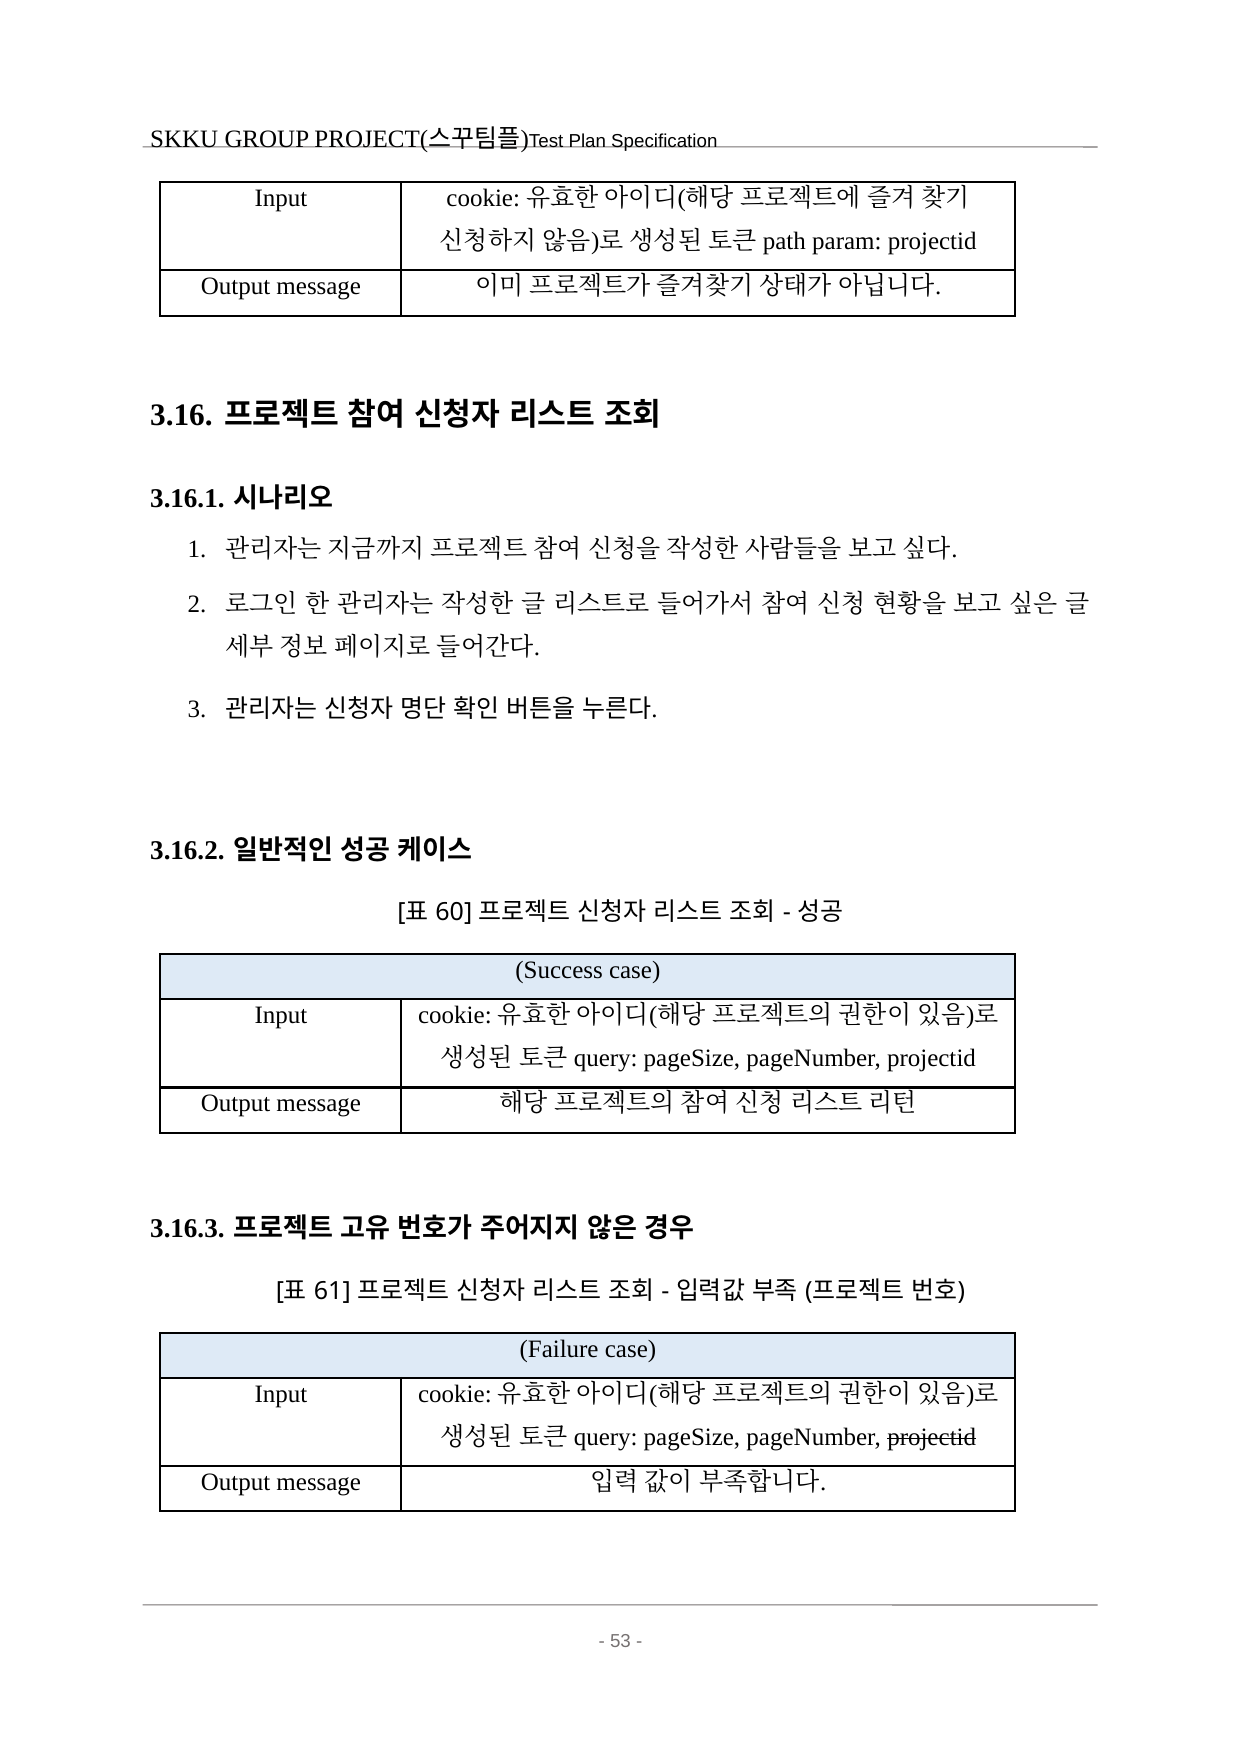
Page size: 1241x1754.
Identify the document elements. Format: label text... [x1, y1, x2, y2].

table_cell Output message [161, 1089, 400, 1132]
table_cell 이미 프로젝트가 즐겨찾기 상태가 아닙니다. [402, 271, 1014, 314]
table_header (Failure case) [161, 1334, 1014, 1377]
table_cell 입력 값이 부족합니다. [402, 1467, 1014, 1510]
table_cell Output message [161, 271, 400, 314]
table_cell 해당 프로젝트의 참여 신청 리스트 리턴 [402, 1089, 1014, 1132]
list 관리자는 지금까지 프로젝트 참여 신청을 작성한 사람들을 보고 싶다. [187, 534, 1090, 562]
table_cell cookie: 유효한 아이디(해당 프로젝트에 즐겨 찾기 신청하지 않음)로 생성된 토큰 path param: projectid [402, 183, 1014, 269]
table_cell Input [161, 183, 400, 269]
list 시나리오 [150, 476, 1090, 515]
list 로그인 한 관리자는 작성한 글 리스트로 들어가서 참여 신청 현황을 보고 싶은 글 세부 정보 페이지로 들어간다. [187, 589, 1090, 661]
list 프로젝트 참여 신청자 리스트 조회 [150, 389, 1090, 434]
list 일반적인 성공 케이스 [150, 828, 1090, 867]
table_cell cookie: 유효한 아이디(해당 프로젝트의 권한이 있음)로 생성된 토큰 query: pageSize, pageNumber, projectid [402, 1000, 1014, 1086]
table_header (Success case) [161, 955, 1014, 998]
list 프로젝트 고유 번호가 주어지지 않은 경우 [150, 1206, 1090, 1246]
table_cell Output message [161, 1467, 400, 1510]
text [표 61] 프로젝트 신청자 리스트 조회 - 입력값 부족 (프로젝트 번호) [150, 1271, 1090, 1307]
table_cell cookie: 유효한 아이디(해당 프로젝트의 권한이 있음)로 생성된 토큰 query: pageSize, pageNumber, projectid [402, 1379, 1014, 1465]
list 관리자는 신청자 명단 확인 버튼을 누른다. [187, 688, 1090, 724]
text [표 60] 프로젝트 신청자 리스트 조회 - 성공 [150, 892, 1090, 928]
table_cell Input [161, 1379, 400, 1465]
table_cell Input [161, 1000, 400, 1086]
